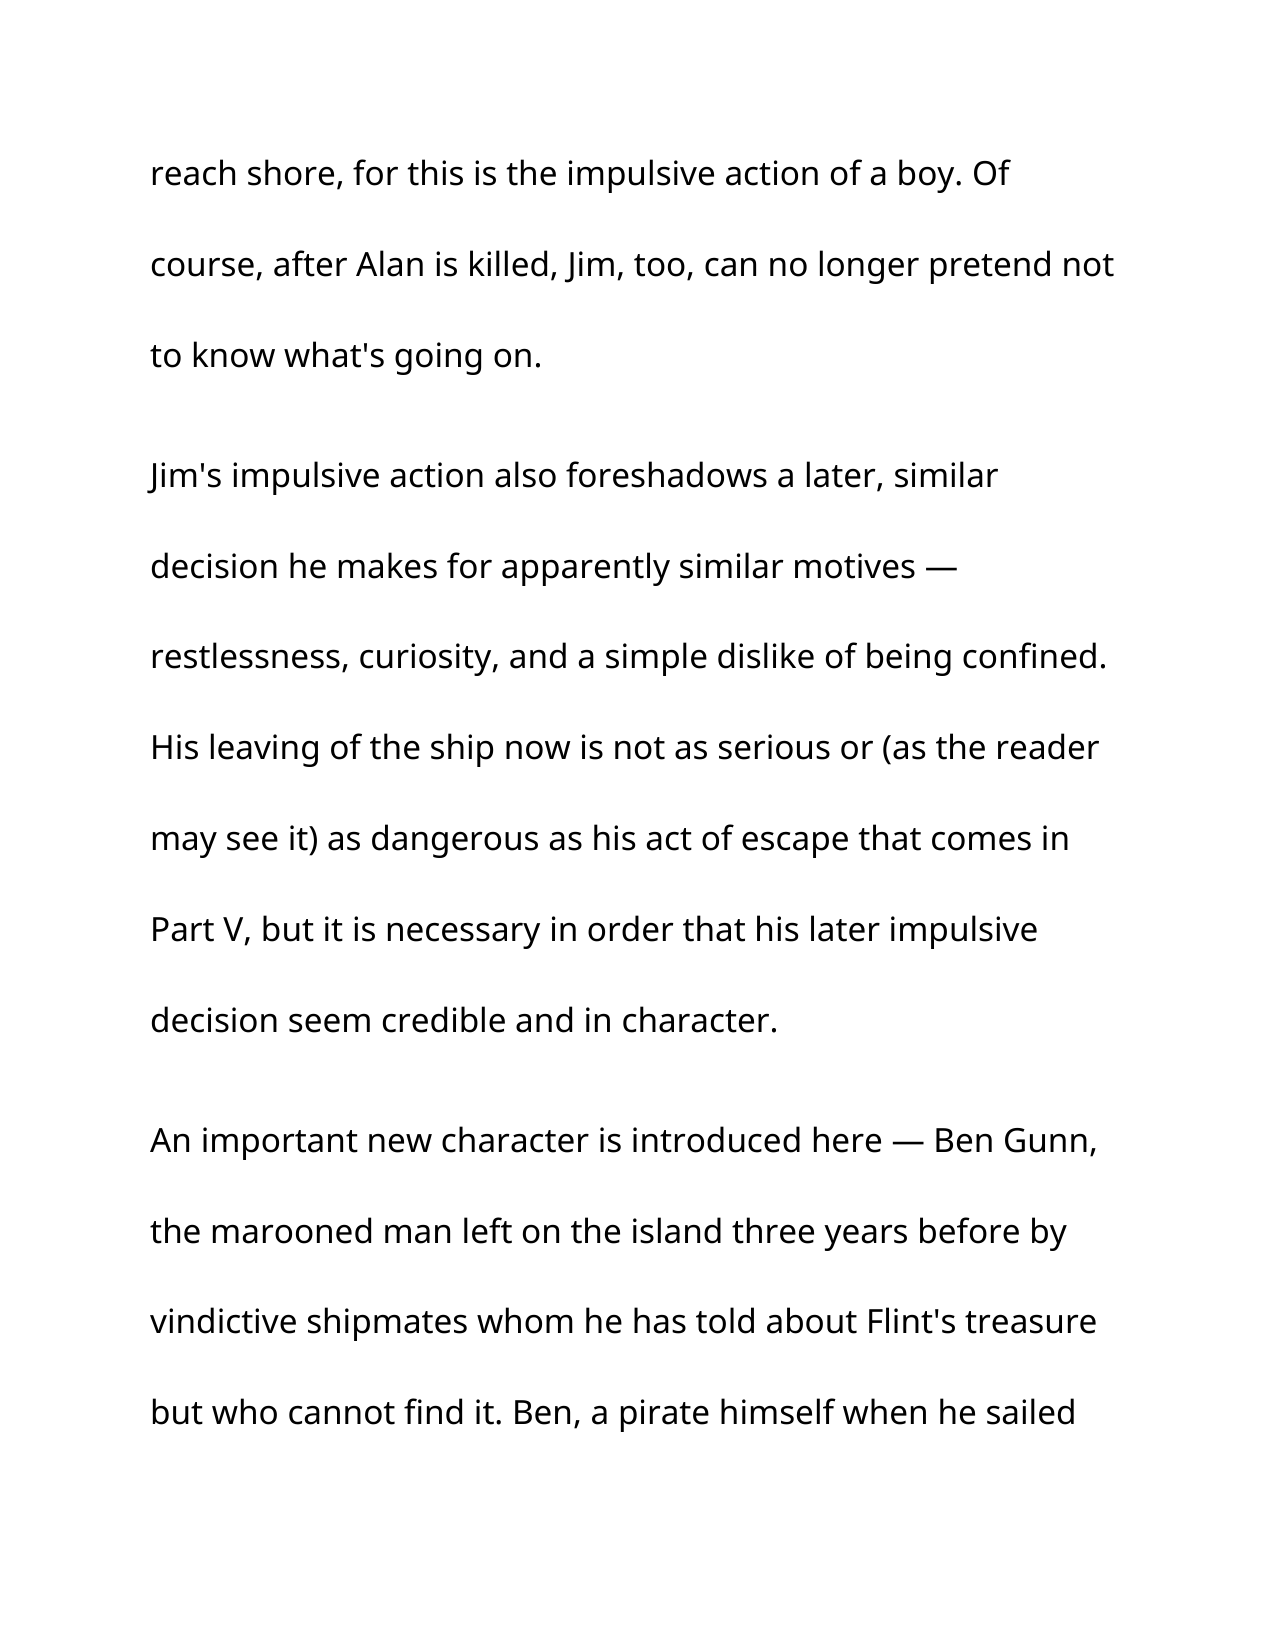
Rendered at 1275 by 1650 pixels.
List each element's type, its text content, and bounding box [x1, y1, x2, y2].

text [150, 150, 1125, 377]
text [150, 1117, 1125, 1434]
text Jim's impulsive action also foreshadows a later, similar decision he makes for apparently similar motives — restlessness, curiosity, and a simple dislike of being confined. His leaving of the ship now is not as serious or (as the reader may see it) as dangerous as his act of escape that comes in Part V, but it is necessary in order that his later impulsive decision seem credible and in character. [150, 452, 1125, 1042]
